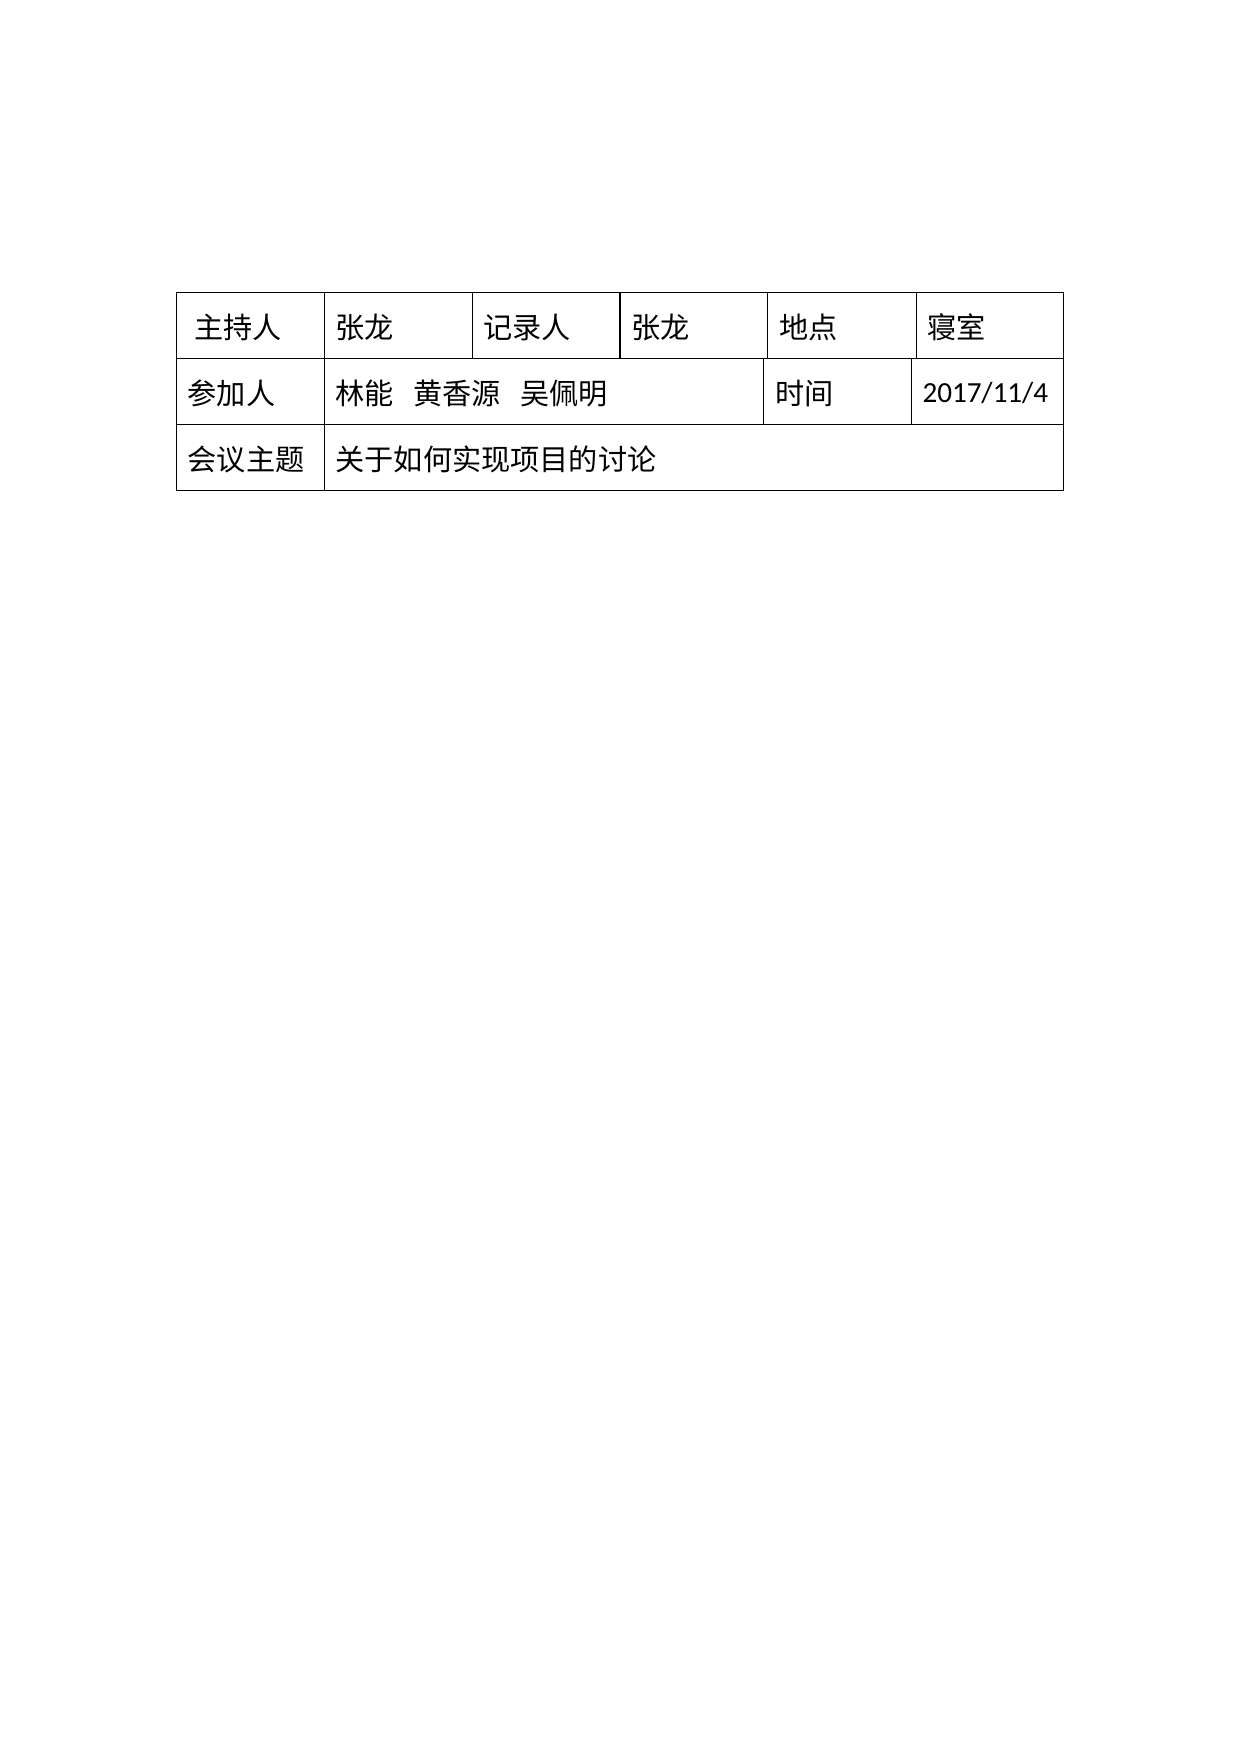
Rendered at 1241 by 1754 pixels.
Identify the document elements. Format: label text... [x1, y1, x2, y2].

table_cell 关于如何实现项目的讨论 [325, 425, 1063, 490]
table_cell 时间 [764, 359, 911, 424]
table_header 张龙 [325, 293, 472, 358]
table_cell 林能 黄香源 吴佩明 [325, 359, 763, 424]
table_header 寝室 [917, 293, 1063, 358]
table_cell 参加人 [177, 359, 324, 424]
table_cell 2017/11/4 [912, 359, 1063, 424]
table_header 张龙 [621, 293, 767, 358]
table_header 记录人 [473, 293, 619, 358]
table_header 地点 [768, 293, 916, 358]
table_cell 会议主题 [177, 425, 324, 490]
table_header 主持人 [177, 293, 324, 358]
